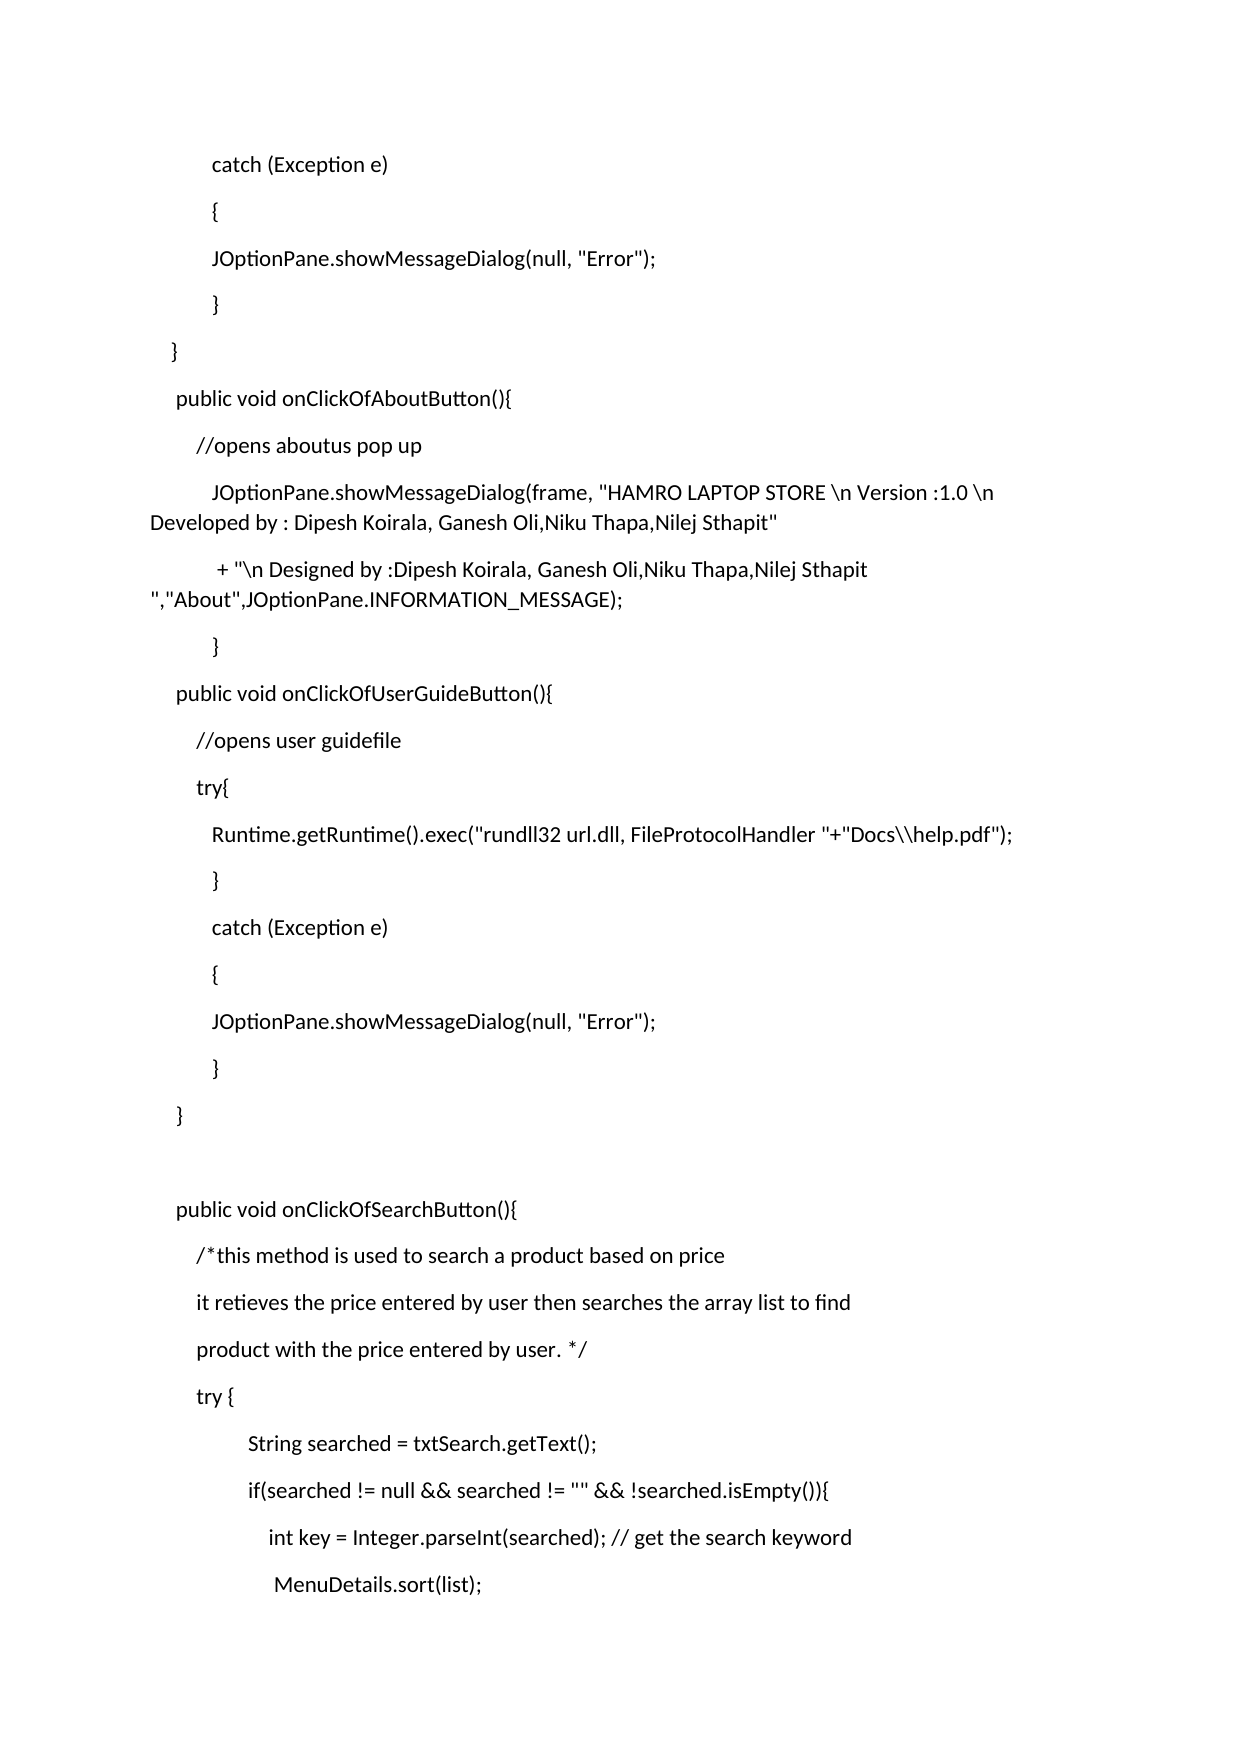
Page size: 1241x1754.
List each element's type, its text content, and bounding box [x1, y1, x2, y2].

text //opens user guidefile [150, 726, 1090, 754]
text /*this method is used to search a product based on price [150, 1242, 1090, 1270]
text public void onClickOfSearchButton(){ [150, 1195, 1090, 1223]
text public void onClickOfUserGuideButton(){ [150, 679, 1090, 707]
text } [150, 632, 1090, 660]
text JOptionPane.showMessageDialog(frame, "HAMRO LAPTOP STORE \n Version :1.0 \n Developed by : Dipesh Koirala, Ganesh Oli,Niku Thapa,Nilej Sthapit" [150, 478, 1090, 536]
text MenuDetails.sort(list); [150, 1570, 1090, 1598]
text JOptionPane.showMessageDialog(null, "Error"); [150, 1007, 1090, 1035]
text + "\n Designed by :Dipesh Koirala, Ganesh Oli,Niku Thapa,Nilej Sthapit ","About",JOptionPane.INFORMATION_MESSAGE); [150, 555, 1090, 613]
text try{ [150, 773, 1090, 801]
text it retieves the price entered by user then searches the array list to find [150, 1288, 1090, 1317]
text //opens aboutus pop up [150, 431, 1090, 459]
text { [150, 960, 1090, 988]
text public void onClickOfAboutButton(){ [150, 384, 1090, 412]
text } [150, 1101, 1090, 1129]
text if(searched != null && searched != "" && !searched.isEmpty()){ [150, 1476, 1090, 1504]
text JOptionPane.showMessageDialog(null, "Error"); [150, 244, 1090, 272]
text Runtime.getRuntime().exec("rundll32 url.dll, FileProtocolHandler "+"Docs\\help.pdf"); [150, 820, 1090, 848]
text } [150, 867, 1090, 895]
text try { [150, 1382, 1090, 1410]
text product with the price entered by user. */ [150, 1335, 1090, 1363]
text int key = Integer.parseInt(searched); // get the search keyword [150, 1523, 1090, 1551]
text String searched = txtSearch.getText(); [150, 1429, 1090, 1457]
text catch (Exception e) [150, 150, 1090, 178]
text } [150, 337, 1090, 366]
text } [150, 1054, 1090, 1082]
text } [150, 291, 1090, 319]
text catch (Exception e) [150, 913, 1090, 942]
text { [150, 197, 1090, 225]
